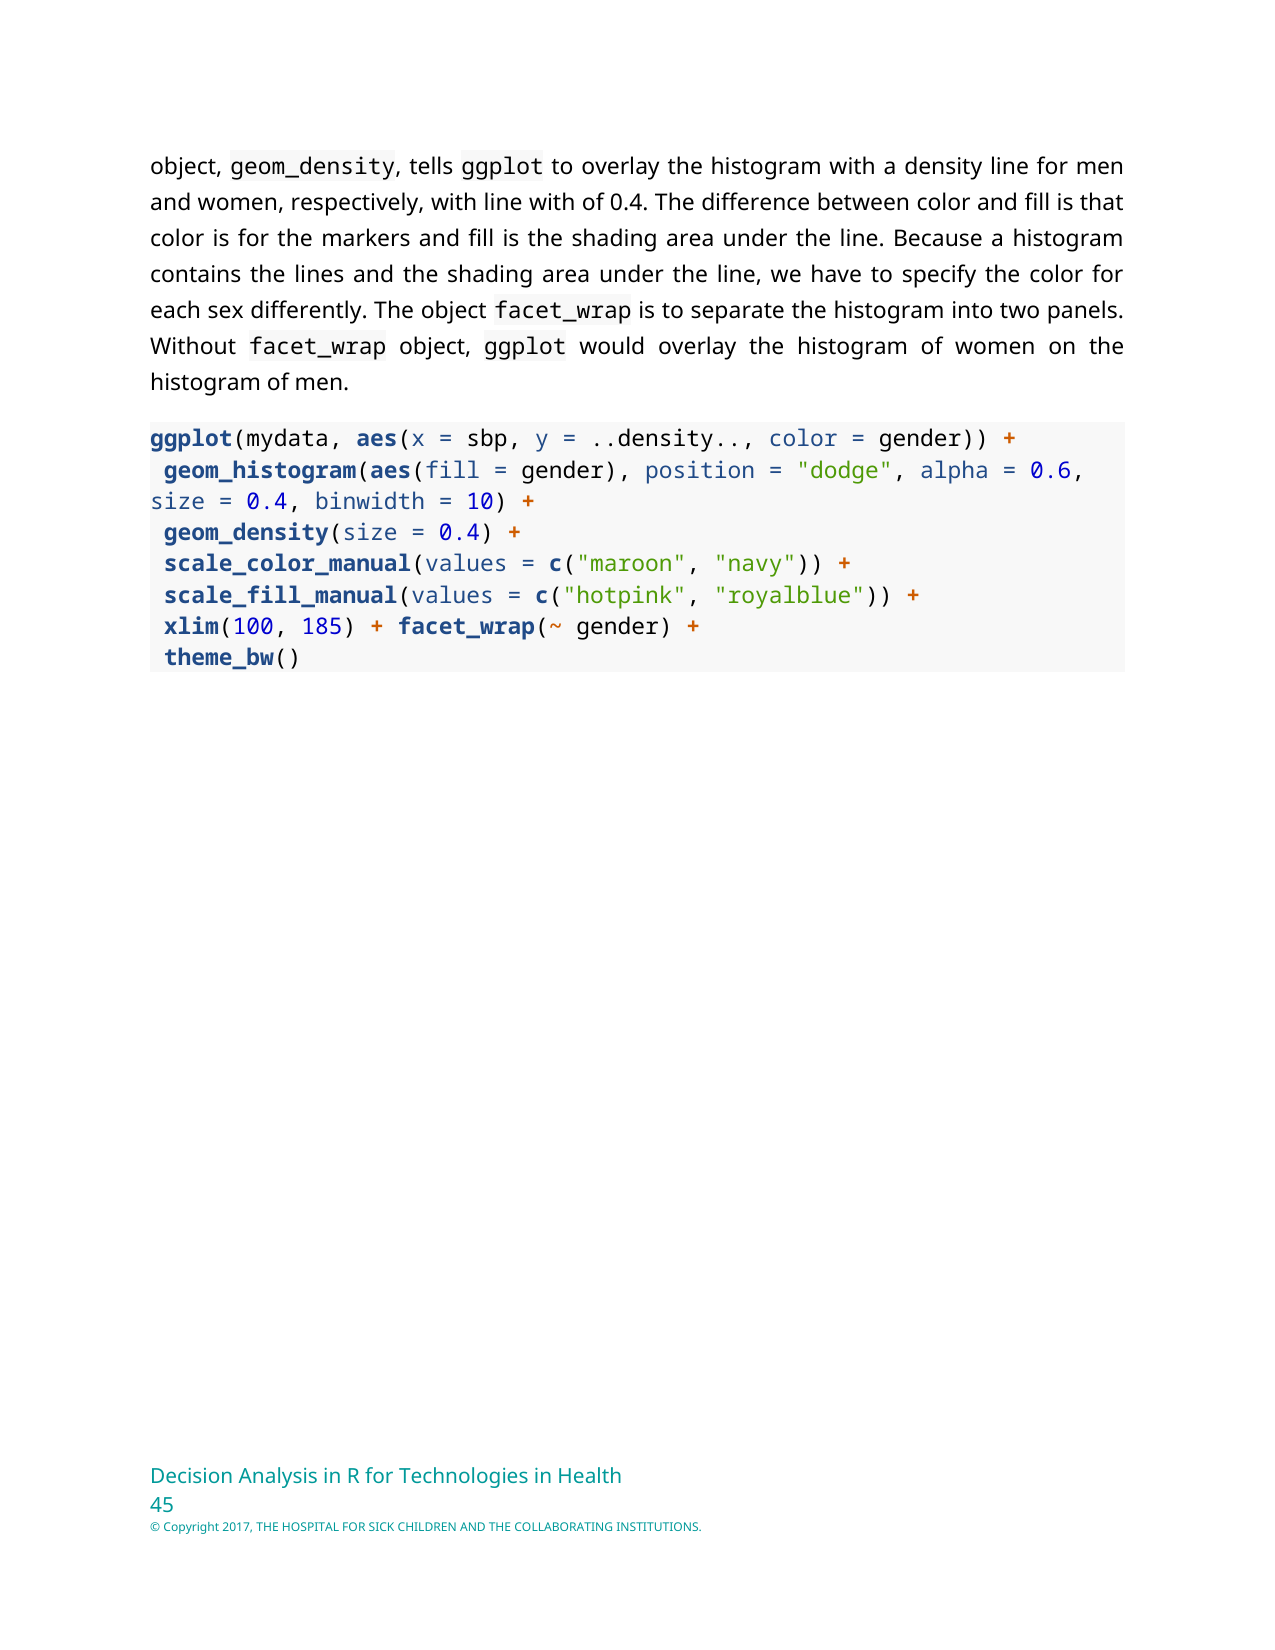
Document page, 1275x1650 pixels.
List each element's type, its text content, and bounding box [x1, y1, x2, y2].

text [150, 150, 1125, 397]
